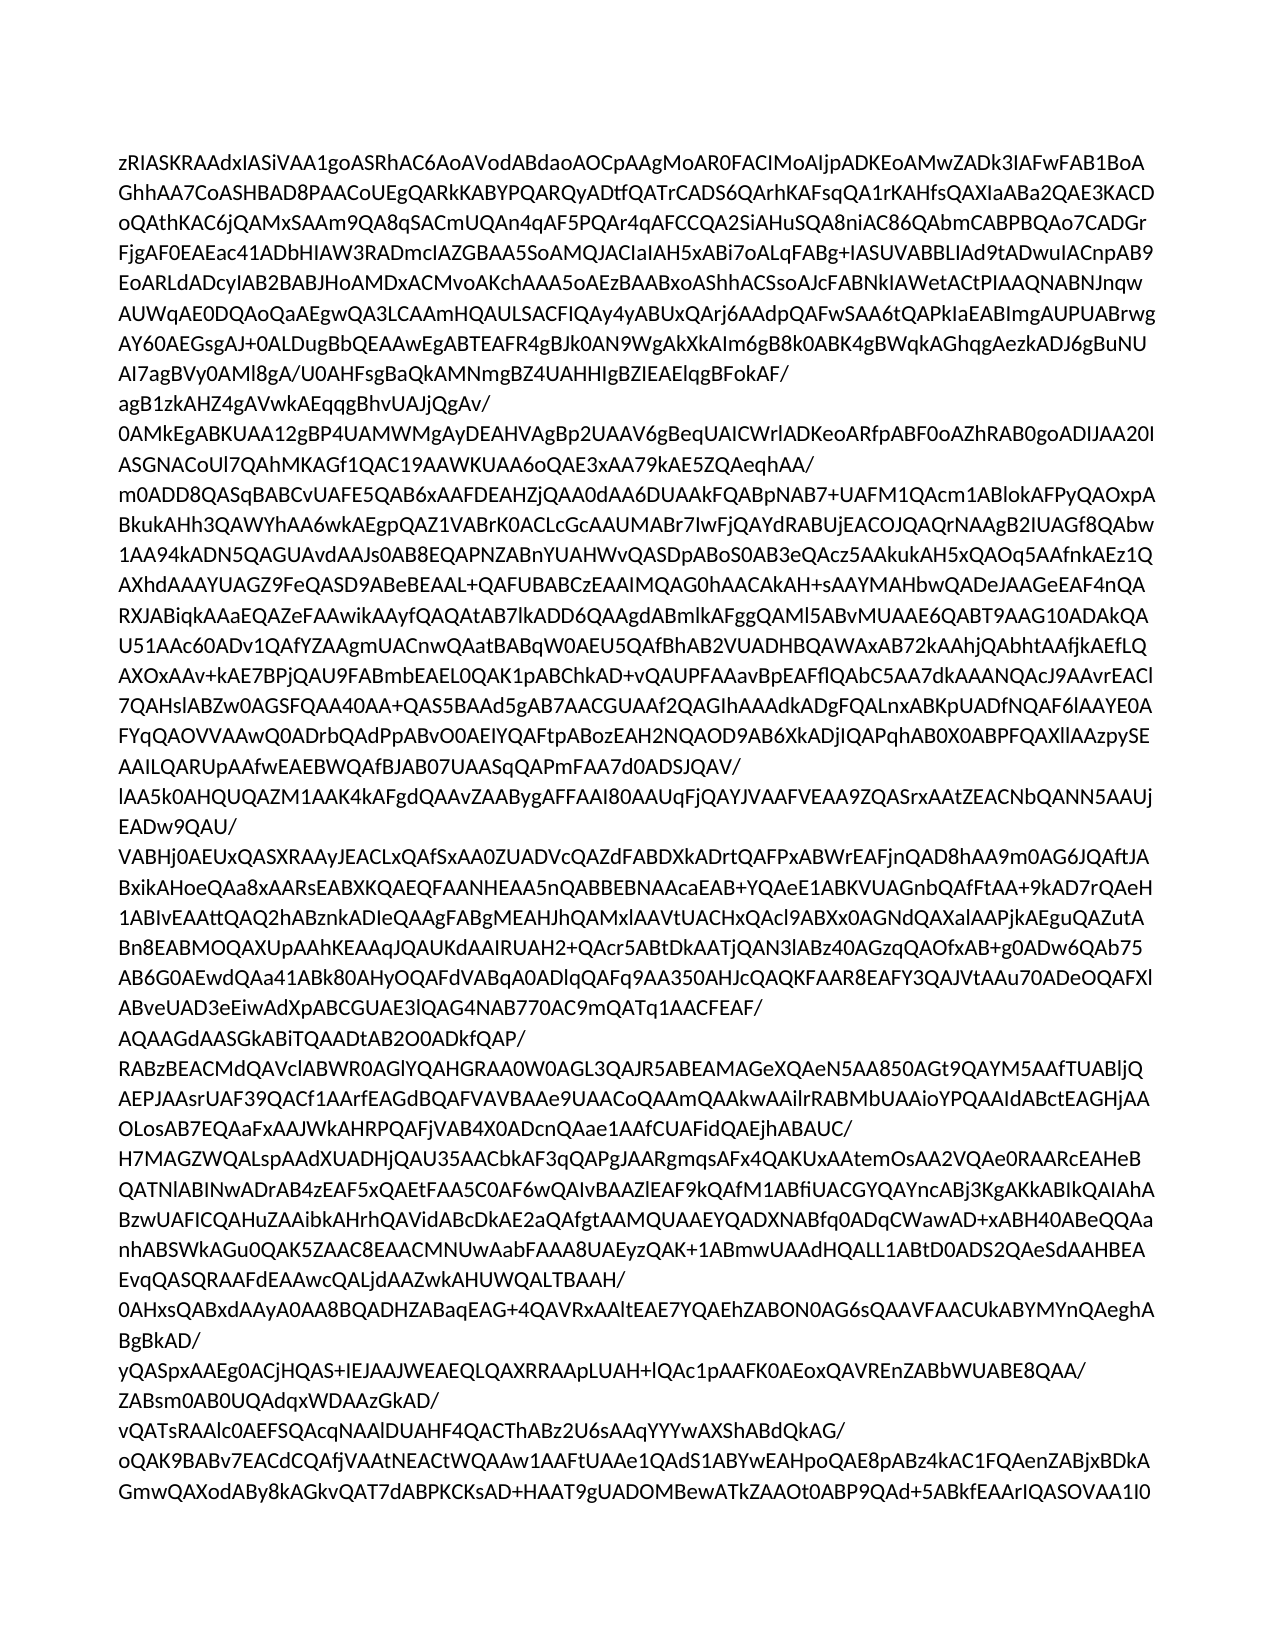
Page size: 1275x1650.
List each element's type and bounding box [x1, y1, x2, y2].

text [118, 148, 1157, 1505]
